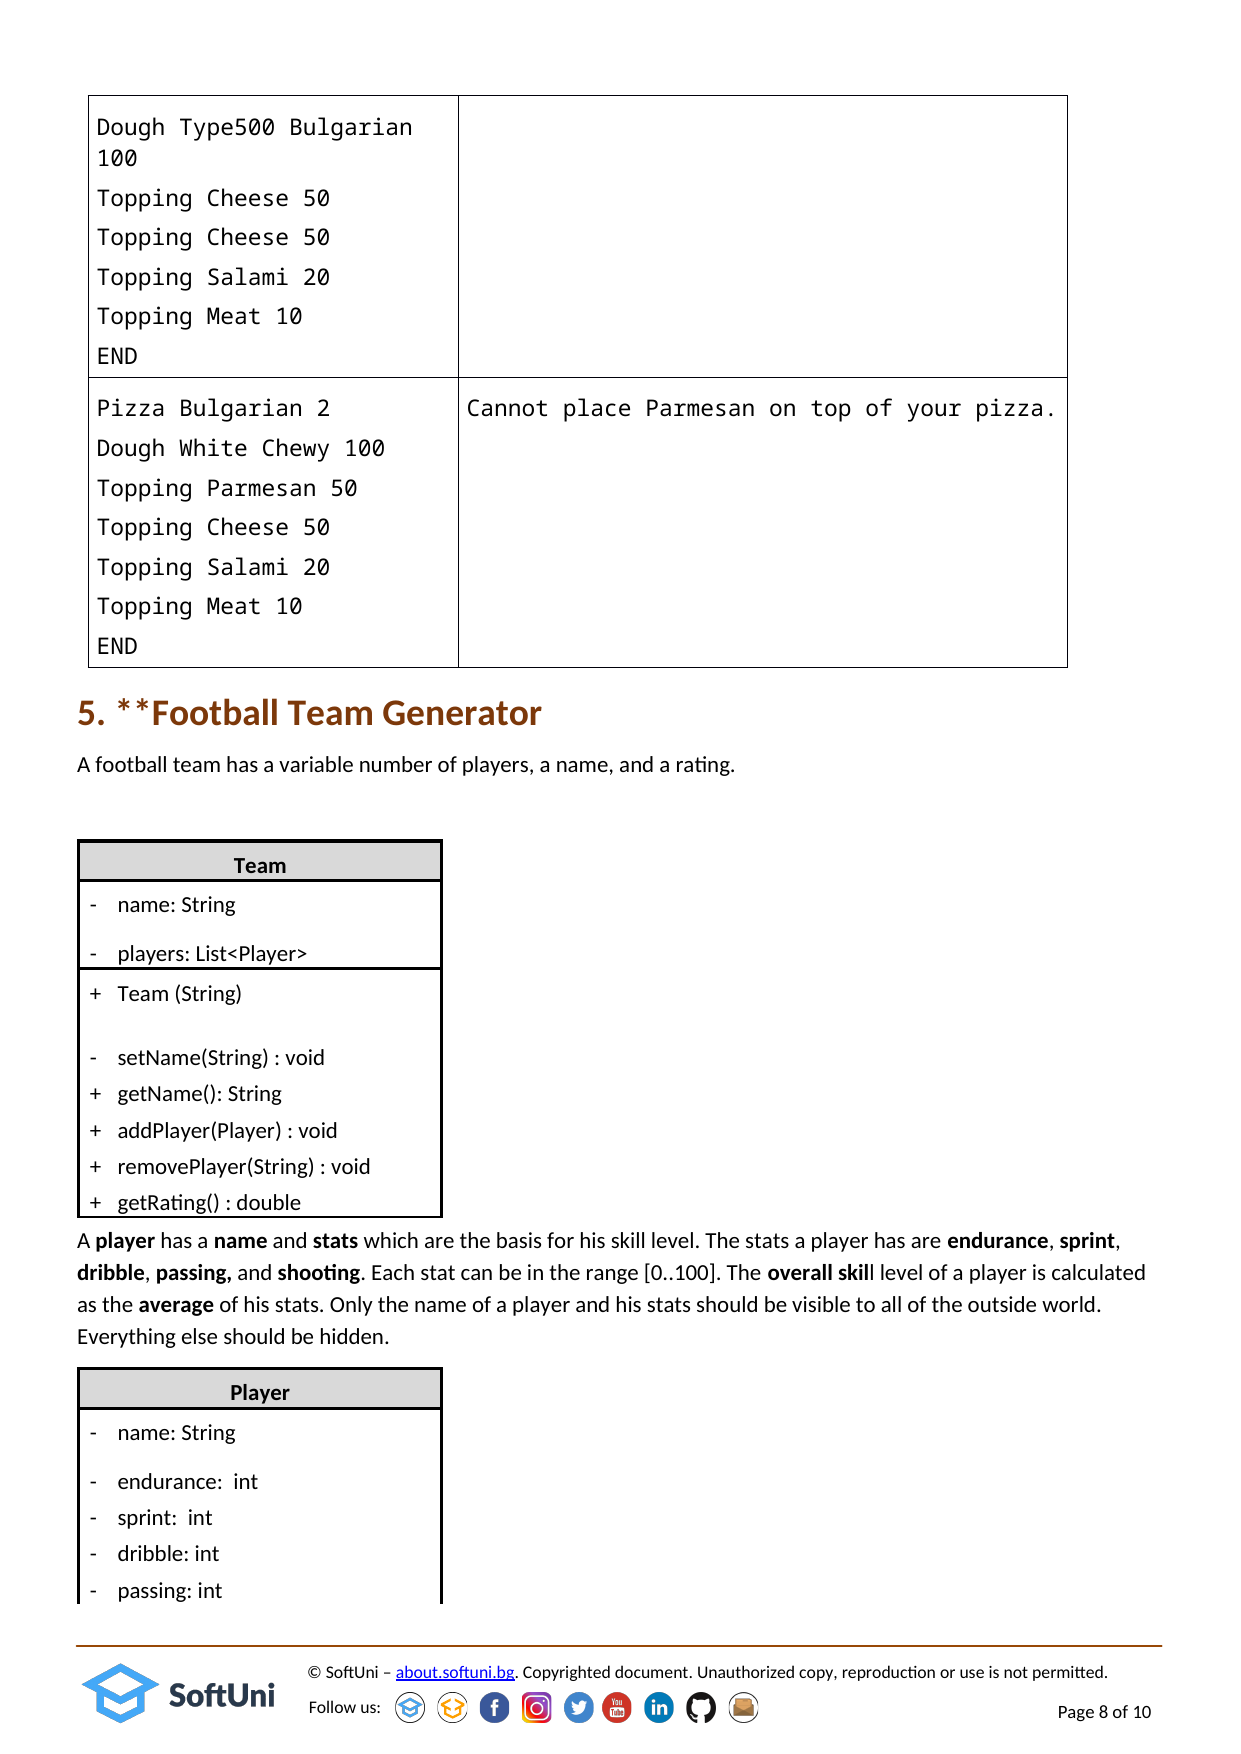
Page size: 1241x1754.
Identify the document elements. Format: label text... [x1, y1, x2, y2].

table_cell + [80, 1180, 106, 1216]
picture [644, 1692, 653, 1701]
table_cell Pizza Bulgarian 2 Dough White Chewy 100 Topping Parmesan 50 Topping Cheese 50 Topping Salami 20 Topping Meat 10 END [89, 378, 458, 667]
picture [602, 1692, 632, 1723]
picture [75, 1658, 281, 1729]
table_cell players: List<Player> [106, 931, 440, 967]
table_cell - [80, 931, 106, 967]
picture [522, 1692, 552, 1723]
table_cell endurance: int [106, 1459, 440, 1495]
picture [644, 1714, 653, 1723]
table_cell dribble: int [106, 1531, 440, 1568]
table_cell addPlayer(Player) : void [106, 1108, 440, 1144]
table_cell Team (String) [106, 970, 440, 1035]
table_cell + [80, 1144, 106, 1180]
picture [728, 1692, 759, 1723]
picture [564, 1692, 594, 1723]
table_cell - [80, 1495, 106, 1531]
table_cell name: String [106, 882, 440, 931]
table_cell + [80, 970, 106, 1035]
table_cell - [80, 1410, 106, 1458]
table_cell Cannot place Parmesan on top of your pizza. [459, 378, 1067, 667]
table_cell - [80, 1531, 106, 1568]
table_cell - [80, 1035, 106, 1071]
table_cell getRating() : double [106, 1180, 440, 1216]
table_cell + [80, 1071, 106, 1107]
text A football team has a variable number of players, a name, and a rating. [77, 750, 1164, 778]
picture [479, 1692, 510, 1723]
table_cell removePlayer(String) : void [106, 1144, 440, 1180]
table_cell - [80, 882, 106, 931]
picture [395, 1692, 425, 1723]
text A player has a name and stats which are the basis for his skill level. The stats a player has are endurance, sprint, dribble, passing, and shooting. Each stat can be in the range [0..100]. The overall skill level of a player is calculated as the average of his stats. Only the name of a player and his stats should be visible to all of the outside world. Everything else should be hidden. [77, 1226, 1164, 1350]
picture [665, 1714, 674, 1723]
table_cell + [80, 1108, 106, 1144]
picture [665, 1692, 674, 1701]
subtitle **Football Team Generator [77, 689, 1163, 735]
table_cell sprint: int [106, 1495, 440, 1531]
table_cell setName(String) : void [106, 1035, 440, 1071]
picture [437, 1692, 468, 1723]
table_cell - [80, 1459, 106, 1495]
table_cell passing: int [106, 1568, 440, 1604]
table_cell name: String [106, 1410, 440, 1458]
table_cell getName(): String [106, 1071, 440, 1107]
picture [686, 1692, 716, 1723]
table_header Team [80, 843, 440, 879]
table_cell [89, 96, 458, 377]
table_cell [459, 96, 1067, 377]
table_header Player [80, 1370, 440, 1407]
table_cell - [80, 1568, 106, 1604]
picture [658, 1705, 667, 1714]
